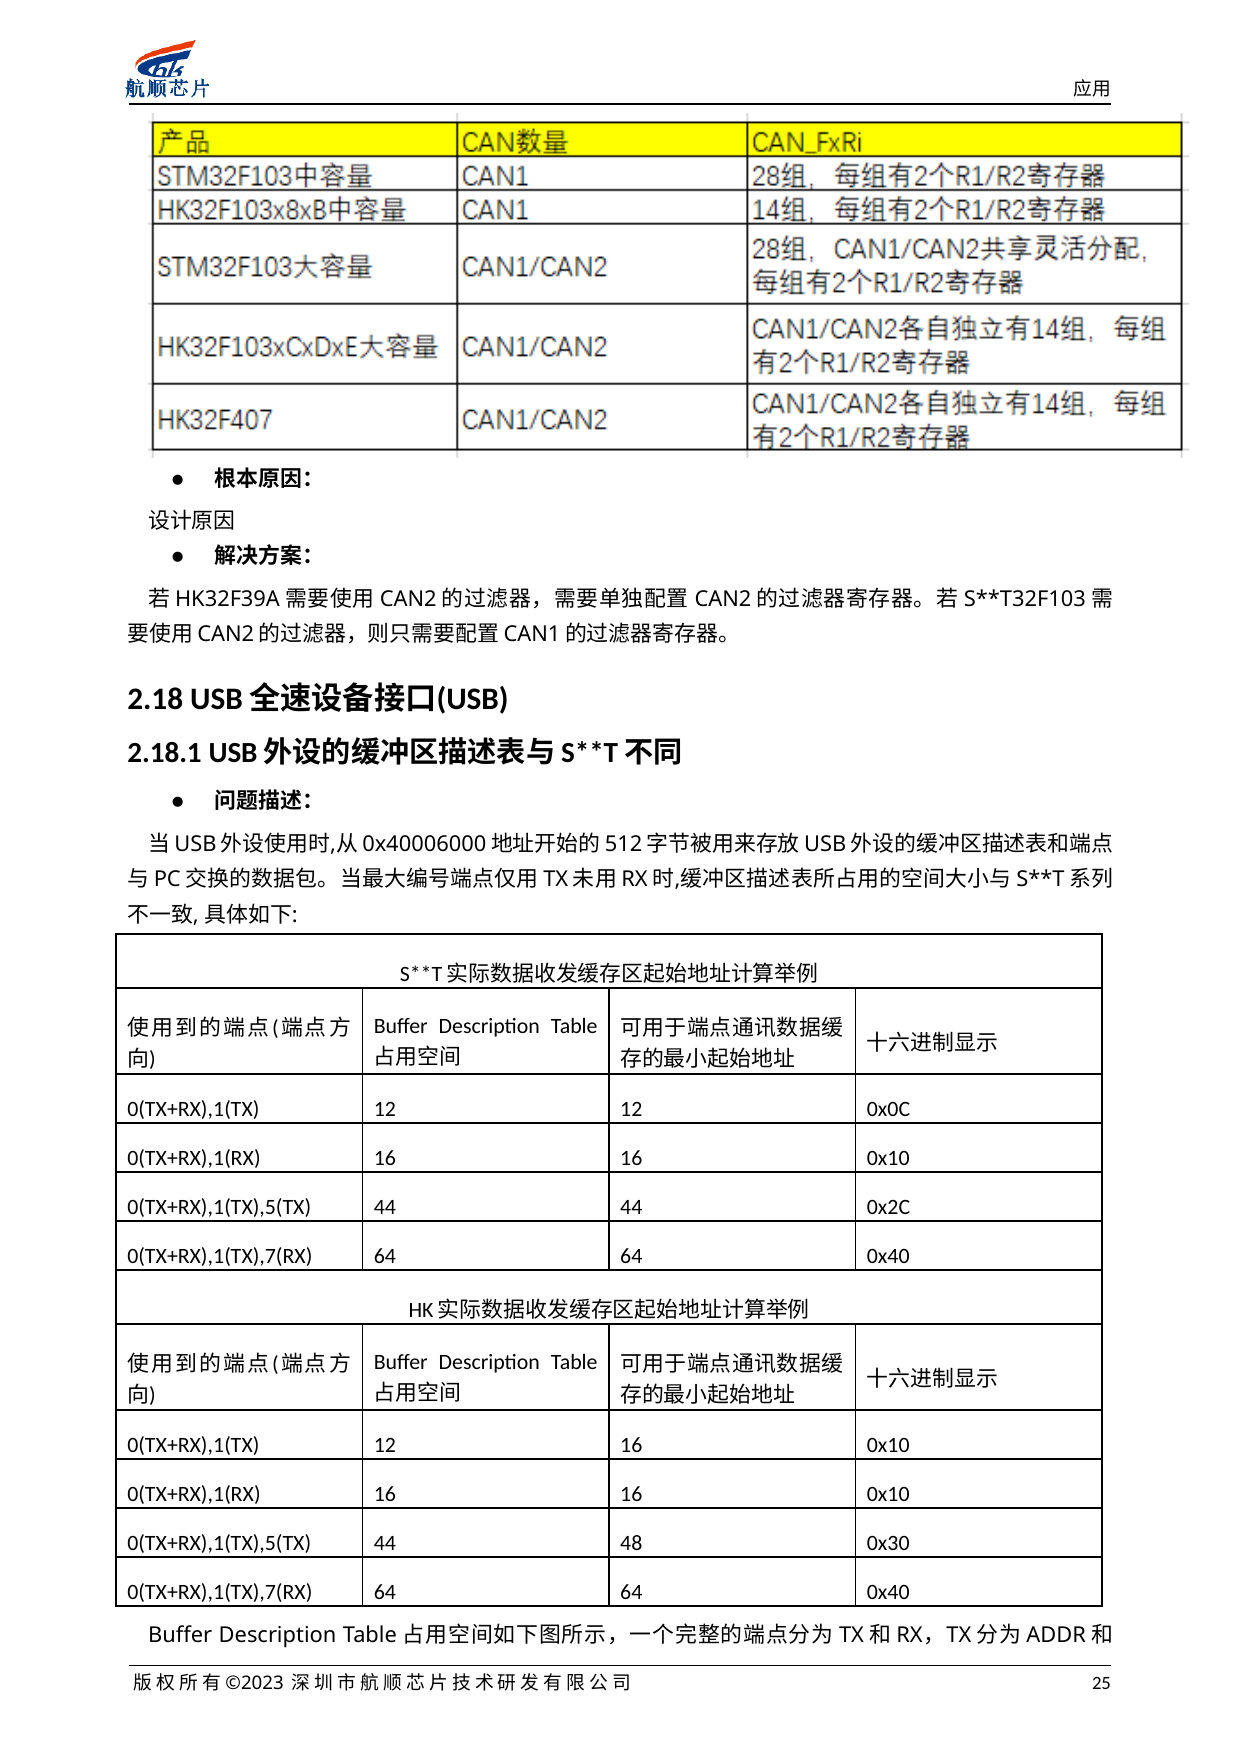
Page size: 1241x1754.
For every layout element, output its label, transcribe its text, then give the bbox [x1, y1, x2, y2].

table_cell 44 [363, 1509, 608, 1556]
text 若HK32F39A需要使用CAN2的过滤器，需要单独配置CAN2的过滤器寄存器。若S**T32F103需要使用CAN2的过滤器，则只需要配置CAN1的过滤器寄存器。 [127, 581, 1113, 648]
subtitle USB全速设备接口(USB) [127, 673, 1113, 718]
list 问题描述： [171, 783, 1113, 815]
table_cell Buffer Description Table 占用空间 [363, 989, 608, 1073]
table_cell 16 [610, 1411, 855, 1458]
table_cell 12 [363, 1411, 608, 1458]
table_cell 64 [363, 1222, 608, 1269]
table_cell 可用于端点通讯数据缓存的最小起始地址 [610, 989, 855, 1073]
table_cell 使用到的端点(端点方向) [117, 1325, 362, 1409]
table_cell 0(TX+RX),1(TX),7(RX) [117, 1222, 362, 1269]
table_header HK实际数据收发缓存区起始地址计算举例 [117, 1271, 1101, 1323]
table_cell 44 [610, 1173, 855, 1220]
table_cell Buffer Description Table 占用空间 [363, 1325, 608, 1409]
text 当USB外设使用时,从0x40006000地址开始的512字节被用来存放USB外设的缓冲区描述表和端点与PC交换的数据包。当最大编号端点仅用TX未用RX时,缓冲区描述表所占用的空间大小与S**T系列不一致, 具体如下: [127, 826, 1113, 929]
text 设计原因 [127, 503, 1113, 534]
table_cell 0x40 [856, 1222, 1101, 1269]
table_cell 64 [610, 1558, 855, 1605]
table_cell 0(TX+RX),1(RX) [117, 1460, 362, 1507]
list 根本原因： [171, 461, 1113, 492]
table_cell 0(TX+RX),1(TX),5(TX) [117, 1173, 362, 1220]
table_cell 16 [363, 1460, 608, 1507]
table_cell 0(TX+RX),1(TX),7(RX) [117, 1558, 362, 1605]
table_cell 0(TX+RX),1(TX) [117, 1411, 362, 1458]
table_cell 0x40 [856, 1558, 1101, 1605]
table_cell 0(TX+RX),1(TX) [117, 1075, 362, 1122]
table_cell 16 [363, 1124, 608, 1171]
list 解决方案： [171, 538, 1113, 570]
table_cell 十六进制显示 [856, 1325, 1101, 1409]
table_cell 44 [363, 1173, 608, 1220]
table_header S**T实际数据收发缓存区起始地址计算举例 [117, 935, 1101, 987]
table_cell 0x0C [856, 1075, 1101, 1122]
table_cell 16 [610, 1124, 855, 1171]
table_cell 0x10 [856, 1124, 1101, 1171]
table_cell 12 [610, 1075, 855, 1122]
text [127, 1617, 1113, 1649]
table_cell 可用于端点通讯数据缓存的最小起始地址 [610, 1325, 855, 1409]
table_cell 48 [610, 1509, 855, 1556]
table_cell 0x2C [856, 1173, 1101, 1220]
table_cell 使用到的端点(端点方向) [117, 989, 362, 1073]
table_cell 12 [363, 1075, 608, 1122]
picture [124, 39, 210, 98]
table_cell 十六进制显示 [856, 989, 1101, 1073]
picture [147, 113, 1190, 458]
table_cell 64 [363, 1558, 608, 1605]
table_cell 0(TX+RX),1(RX) [117, 1124, 362, 1171]
table_cell 16 [610, 1460, 855, 1507]
table_cell 0x30 [856, 1509, 1101, 1556]
table_cell 0(TX+RX),1(TX),5(TX) [117, 1509, 362, 1556]
table_cell 0x10 [856, 1460, 1101, 1507]
table_cell 0x10 [856, 1411, 1101, 1458]
subtitle USB外设的缓冲区描述表与S**T不同 [127, 729, 1113, 771]
table_cell 64 [610, 1222, 855, 1269]
